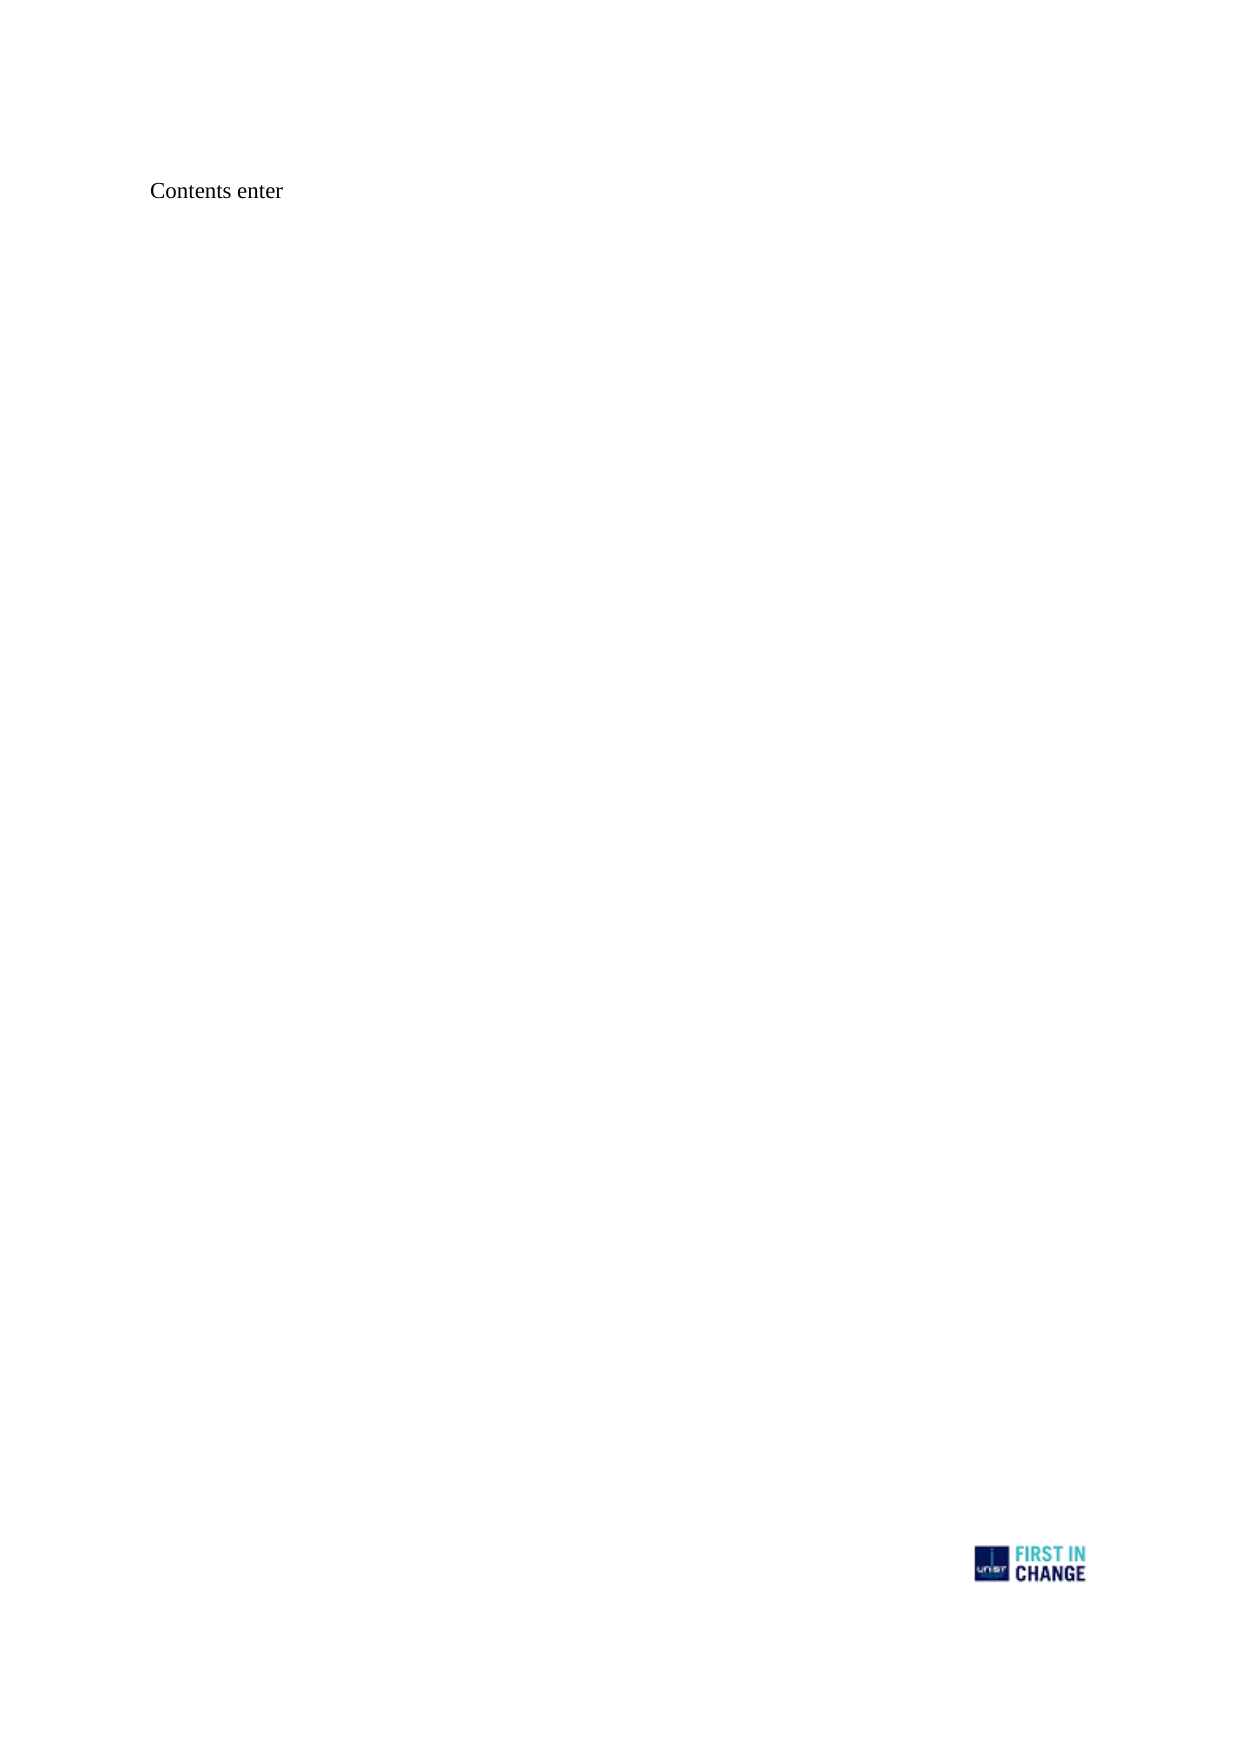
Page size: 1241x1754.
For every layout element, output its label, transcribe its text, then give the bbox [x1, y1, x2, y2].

picture [972, 1544, 1092, 1587]
text Contents enter [150, 177, 1090, 203]
